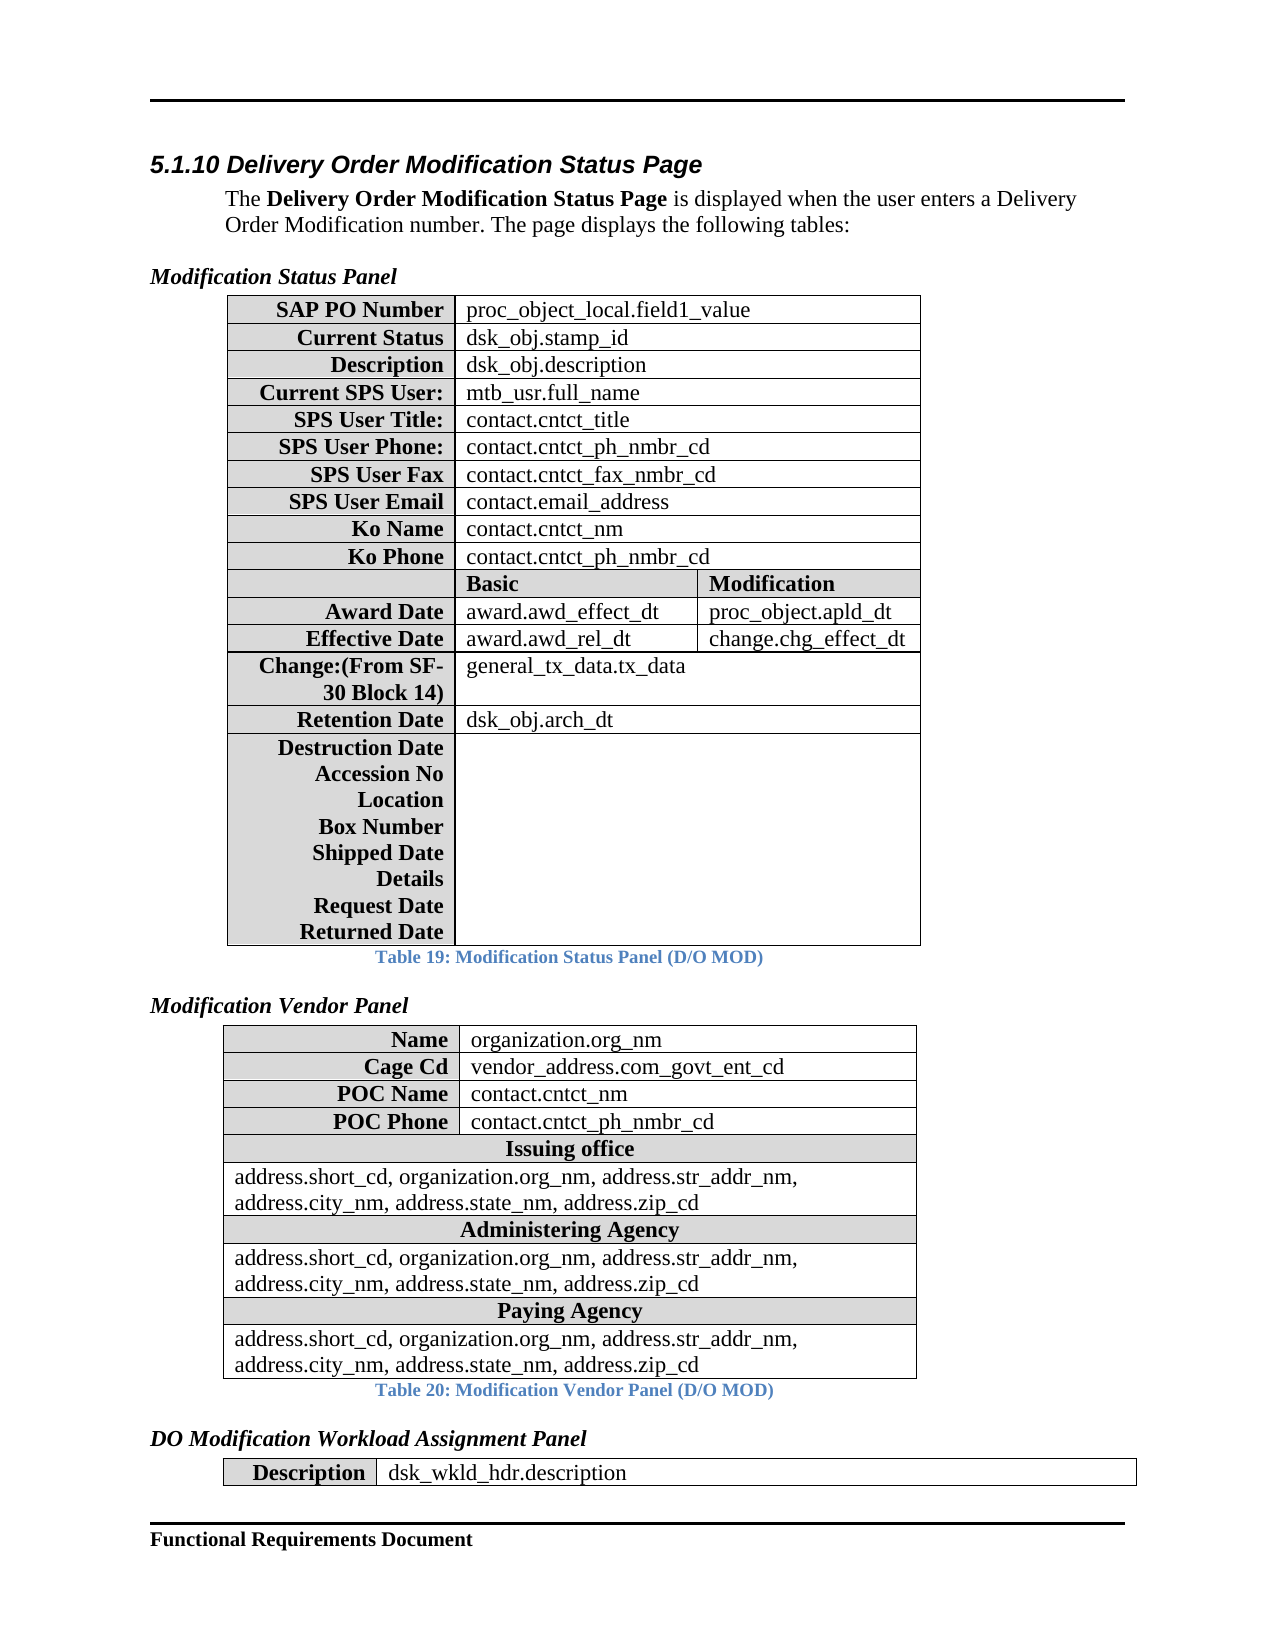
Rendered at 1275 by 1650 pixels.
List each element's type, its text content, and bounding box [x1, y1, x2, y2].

table_cell Retention Date [228, 706, 454, 733]
table_cell dsk_obj.stamp_id [456, 324, 920, 350]
table_cell proc_object.apld_dt [698, 598, 920, 624]
table_cell Effective Date [228, 625, 454, 651]
table_cell SPS User Title: [228, 406, 454, 432]
subtitle 5.1.10 Delivery Order Modification Status Page [150, 150, 1125, 179]
table_cell contact.cntct_title [456, 406, 920, 432]
table_cell SPS User Fax [228, 461, 454, 487]
table_cell Award Date [228, 598, 454, 624]
table_cell Change:(From SF-30 Block 14) [228, 653, 454, 705]
table_cell POC Phone [224, 1108, 459, 1134]
table_cell address.short_cd, organization.org_nm, address.str_addr_nm, address.city_nm, address.state_nm, address.zip_cd [224, 1325, 916, 1378]
table_cell POC Name [224, 1081, 459, 1107]
table_cell award.awd_effect_dt [456, 598, 697, 624]
table_cell contact.cntct_ph_nmbr_cd [456, 543, 920, 569]
table_cell Description [228, 351, 454, 377]
table_header Description [224, 1459, 376, 1485]
table_cell [228, 570, 454, 597]
table_header organization.org_nm [460, 1026, 916, 1052]
table_header proc_object_local.field1_value [456, 296, 920, 323]
table_cell contact.cntct_ph_nmbr_cd [456, 433, 920, 460]
table_cell [456, 734, 920, 944]
table_cell change.chg_effect_dt [698, 625, 920, 651]
text The Delivery Order Modification Status Page is displayed when the user enters a Delivery Order Modification number. The page displays the following tables: [225, 185, 1125, 238]
table_header SAP PO Number [228, 296, 454, 323]
table_cell contact.email_address [456, 488, 920, 514]
subtitle DO Modification Workload Assignment Panel [150, 1425, 1125, 1452]
table_cell Current SPS User: [228, 379, 454, 405]
table_cell contact.cntct_nm [460, 1081, 916, 1107]
table_cell contact.cntct_ph_nmbr_cd [460, 1108, 916, 1134]
table_cell Administering Agency [224, 1216, 916, 1243]
table_cell contact.cntct_fax_nmbr_cd [456, 461, 920, 487]
table_cell general_tx_data.tx_data [456, 653, 920, 705]
table_cell mtb_usr.full_name [456, 379, 920, 405]
table_cell dsk_obj.description [456, 351, 920, 377]
table_cell award.awd_rel_dt [456, 625, 697, 651]
table_cell SPS User Phone: [228, 433, 454, 460]
table_cell Paying Agency [224, 1298, 916, 1324]
table_cell Ko Name [228, 516, 454, 542]
table_cell Modification [698, 570, 920, 597]
table_cell Ko Phone [228, 543, 454, 569]
table_cell Cage Cd [224, 1053, 459, 1079]
table_cell address.short_cd, organization.org_nm, address.str_addr_nm, address.city_nm, address.state_nm, address.zip_cd [224, 1163, 916, 1215]
table_cell Issuing office [224, 1135, 916, 1162]
table_cell Basic [456, 570, 697, 597]
table_header dsk_wkld_hdr.description [377, 1459, 1136, 1485]
table_cell Destruction Date Accession No Location Box Number Shipped Date Details Request Date Returned Date [228, 734, 454, 944]
table_cell contact.cntct_nm [456, 516, 920, 542]
table_cell address.short_cd, organization.org_nm, address.str_addr_nm, address.city_nm, address.state_nm, address.zip_cd [224, 1244, 916, 1297]
table_cell Current Status [228, 324, 454, 350]
subtitle Modification Status Panel [150, 263, 1125, 289]
table_cell SPS User Email [228, 488, 454, 514]
table_cell vendor_address.com_govt_ent_cd [460, 1053, 916, 1079]
table_cell dsk_obj.arch_dt [456, 706, 920, 733]
subtitle Modification Vendor Panel [150, 992, 1125, 1018]
table_header Name [224, 1026, 459, 1052]
